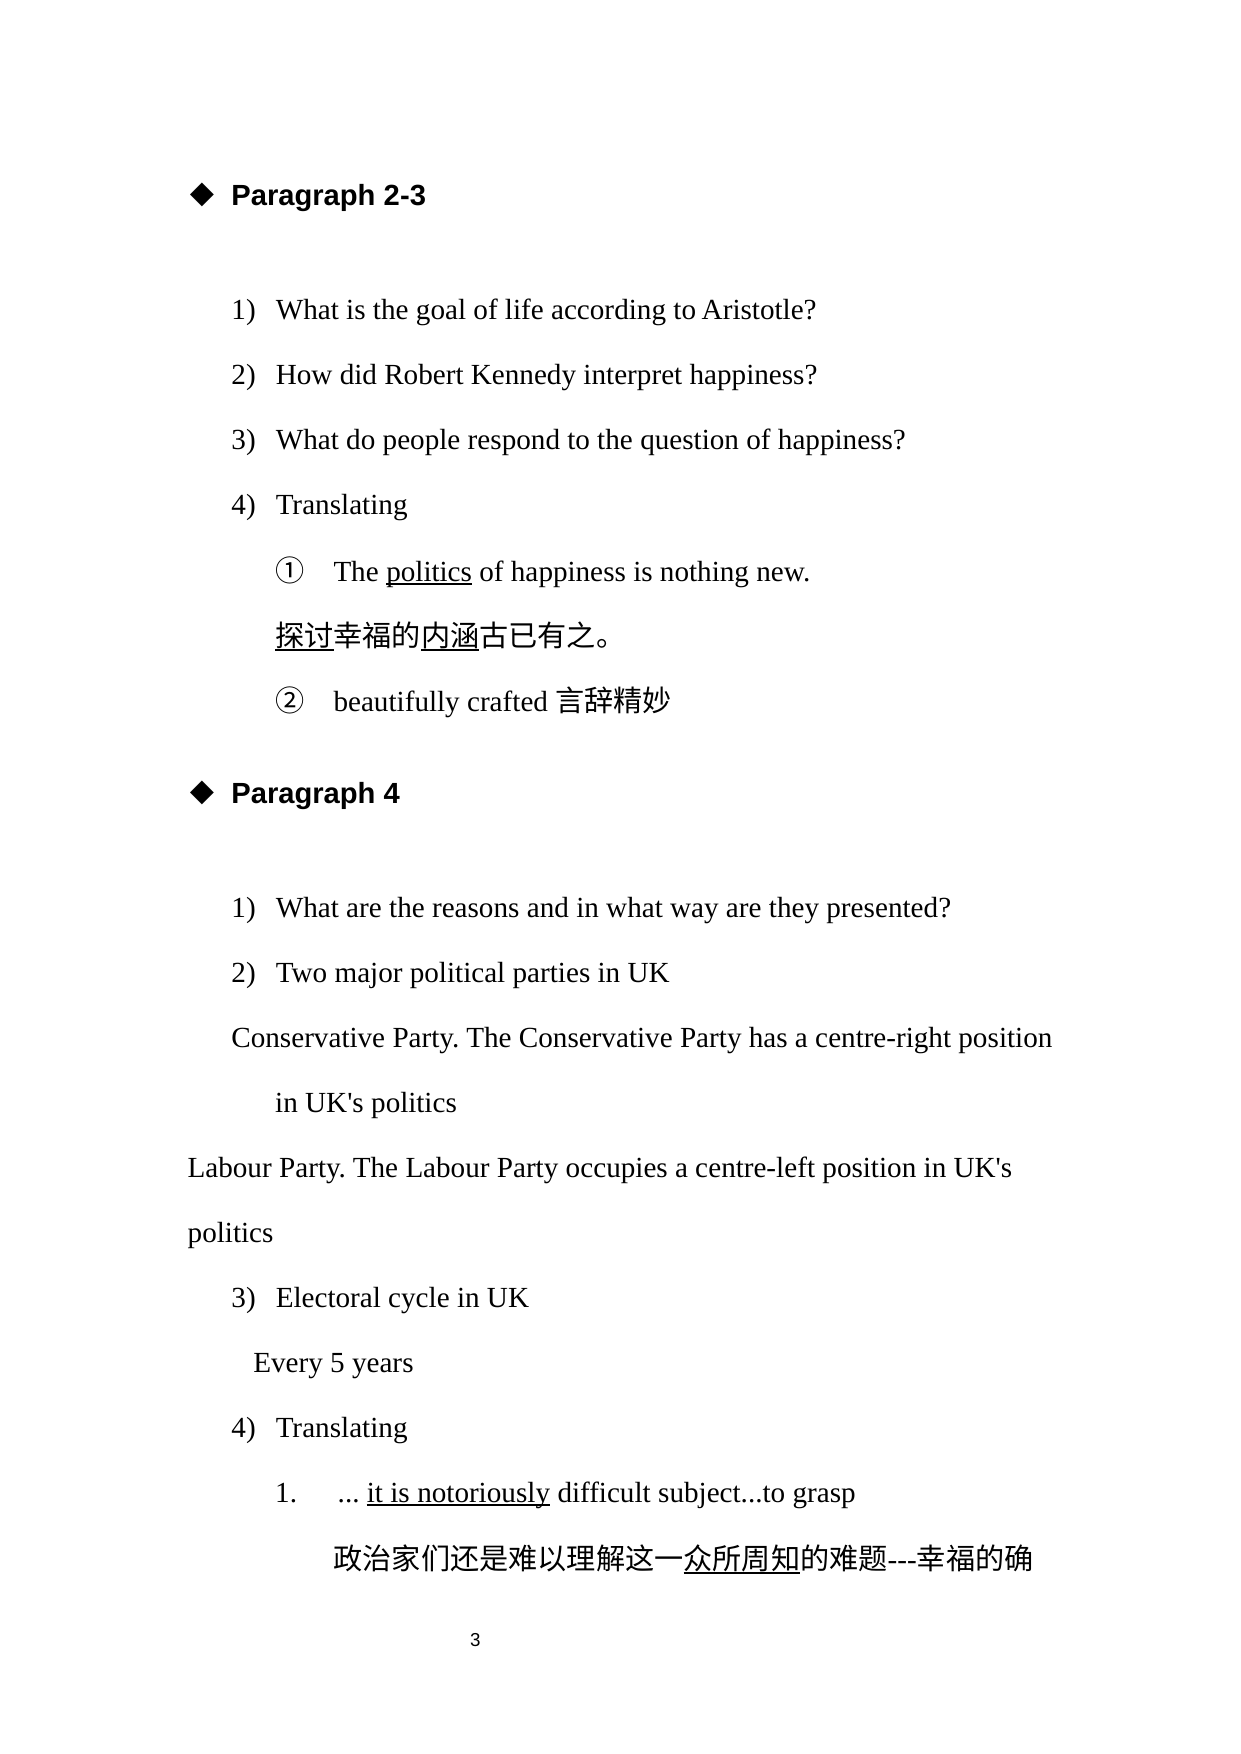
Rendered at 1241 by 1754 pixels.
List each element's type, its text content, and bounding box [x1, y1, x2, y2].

list What is the goal of life according to Aristotle? [231, 276, 1053, 341]
list Translating [231, 1394, 1053, 1459]
list Translating [231, 471, 1053, 536]
list What are the reasons and in what way are they presented? [231, 874, 1053, 939]
list Electoral cycle in UK [231, 1264, 1053, 1329]
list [333, 1524, 1053, 1589]
text Labour Party. The Labour Party occupies a centre-left position in UK's politics [187, 1134, 1053, 1264]
text Conservative Party. The Conservative Party has a centre-right position in UK's politics [187, 1004, 1053, 1134]
list beautifully crafted 言辞精妙 [217, 666, 1053, 731]
list Every 5 years [231, 1329, 1053, 1394]
list The politics of happiness is nothing new. [217, 536, 1053, 601]
list ... it is notoriously difficult subject...to grasp [217, 1459, 1053, 1524]
subtitle Paragraph 4 [187, 760, 1053, 825]
list How did Robert Kennedy interpret happiness? [231, 341, 1053, 406]
list What do people respond to the question of happiness? [231, 406, 1053, 471]
list Two major political parties in UK [231, 939, 1053, 1004]
subtitle Paragraph 2-3 [187, 162, 1053, 227]
list 探讨幸福的内涵古已有之。 [187, 601, 1053, 666]
